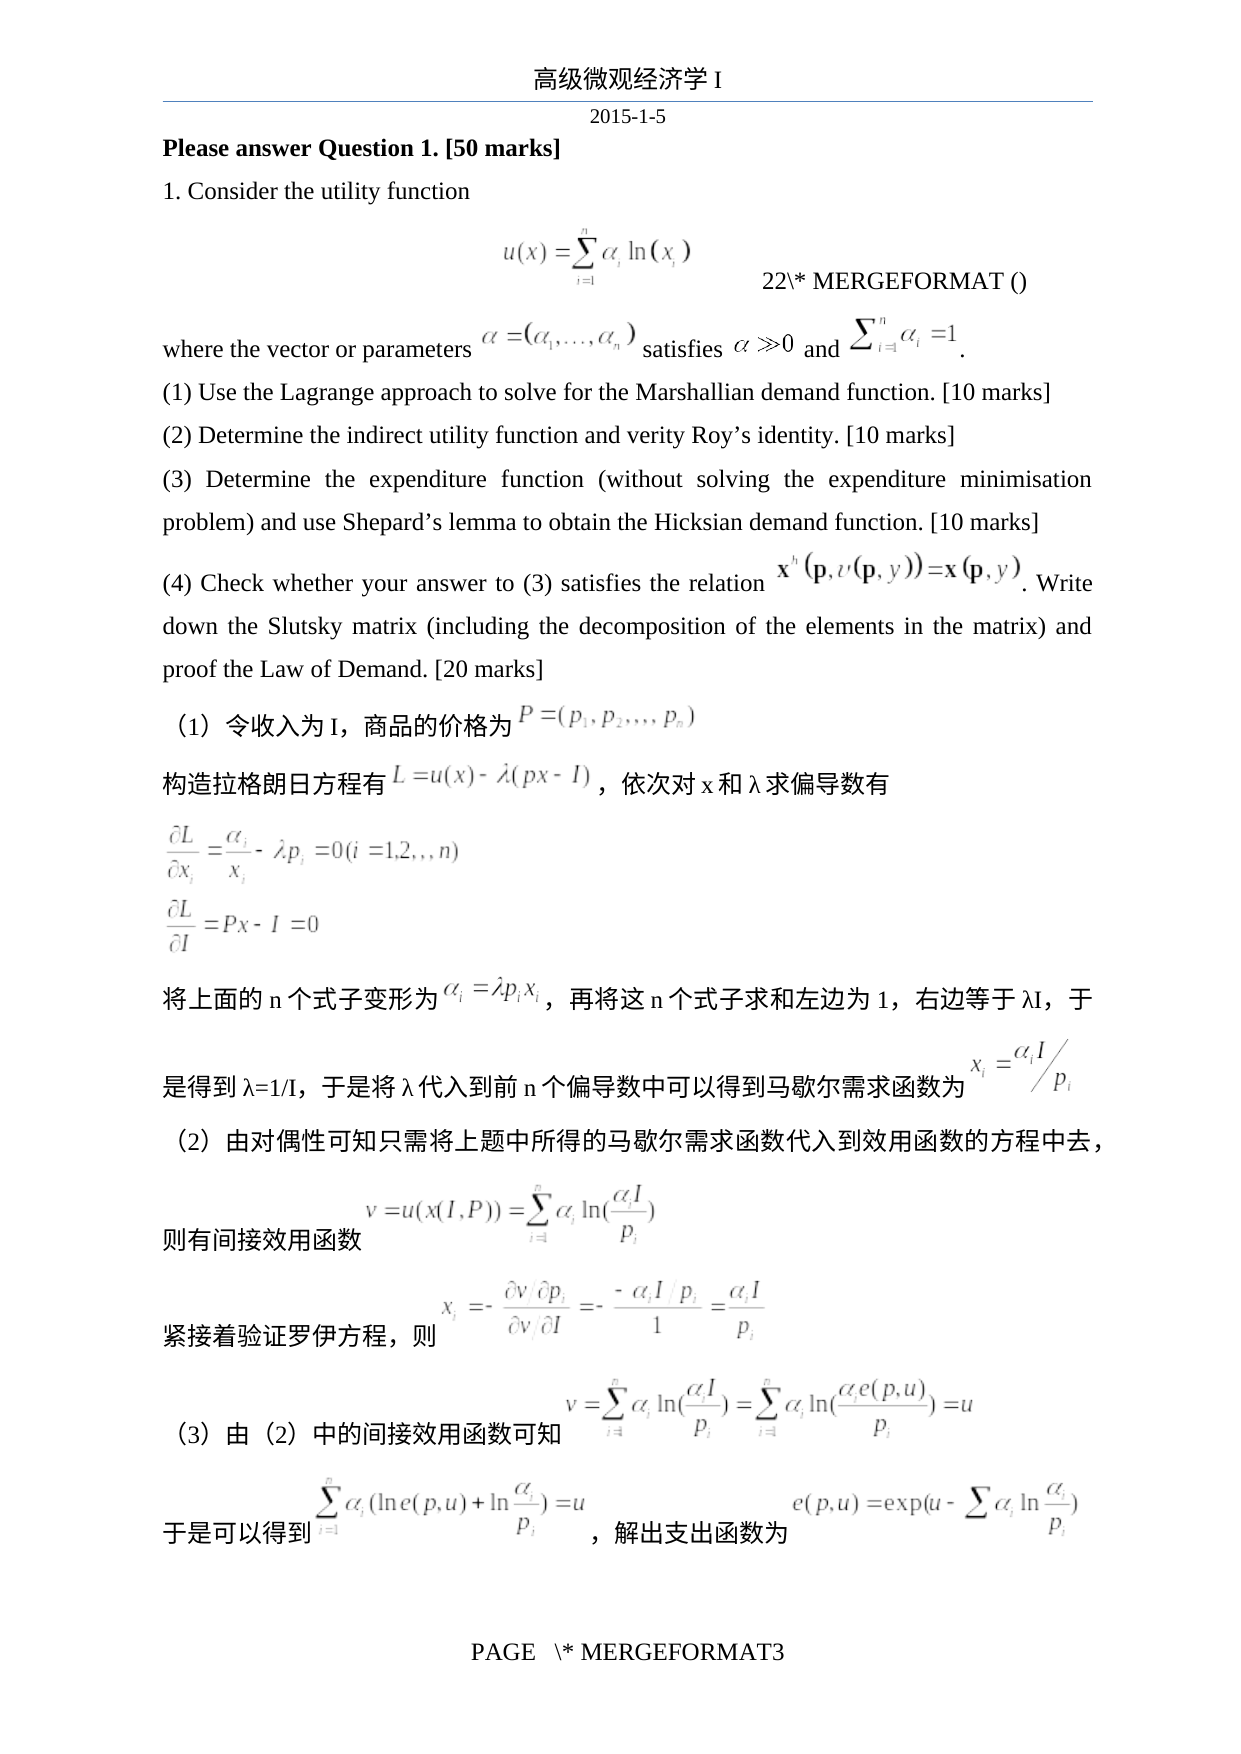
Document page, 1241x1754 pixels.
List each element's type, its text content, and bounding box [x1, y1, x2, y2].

text 1. Consider the utility function [162, 176, 1093, 205]
text (2) Determine the indirect utility function and verity Roy’s identity. [10 marks] [162, 421, 1093, 449]
text (4) Check whether your answer to (3) satisfies the relation . Write down the Slutsky matrix (including the decomposition of the elements in the matrix) and proof the Law of Demand. [20 marks] [162, 550, 1093, 683]
text 将上面的n个式子变形为，再将这n个式子求和左边为1，右边等于λI，于是得到λ=1/I，于是将λ代入到前n个偏导数中可以得到马歇尔需求函数为 [162, 971, 1093, 1104]
text 构造拉格朗日方程有，依次对x和λ求偏导数有 [162, 760, 1093, 801]
text where the vector or parameters satisfies and . [162, 309, 1093, 363]
list 由（2）中的间接效用函数可知 [162, 1371, 1093, 1451]
list 由对偶性可知只需将上题中所得的马歇尔需求函数代入到效用函数的方程中去，则有间接效用函数 [162, 1122, 1093, 1256]
text Please answer Question 1. [50 marks] [162, 133, 1093, 162]
list 紧接着验证罗伊方程，则 [162, 1274, 1093, 1353]
text （1）令收入为I，商品的价格为 [162, 697, 1093, 742]
list 于是可以得到，解出支出函数为 [162, 1469, 1093, 1549]
text (1) Use the Lagrange approach to solve for the Marshallian demand function. [10 marks] [162, 377, 1093, 406]
text (3) Determine the expenditure function (without solving the expenditure minimisation problem) and use Shepard’s lemma to obtain the Hicksian demand function. [10 marks] [162, 464, 1093, 536]
